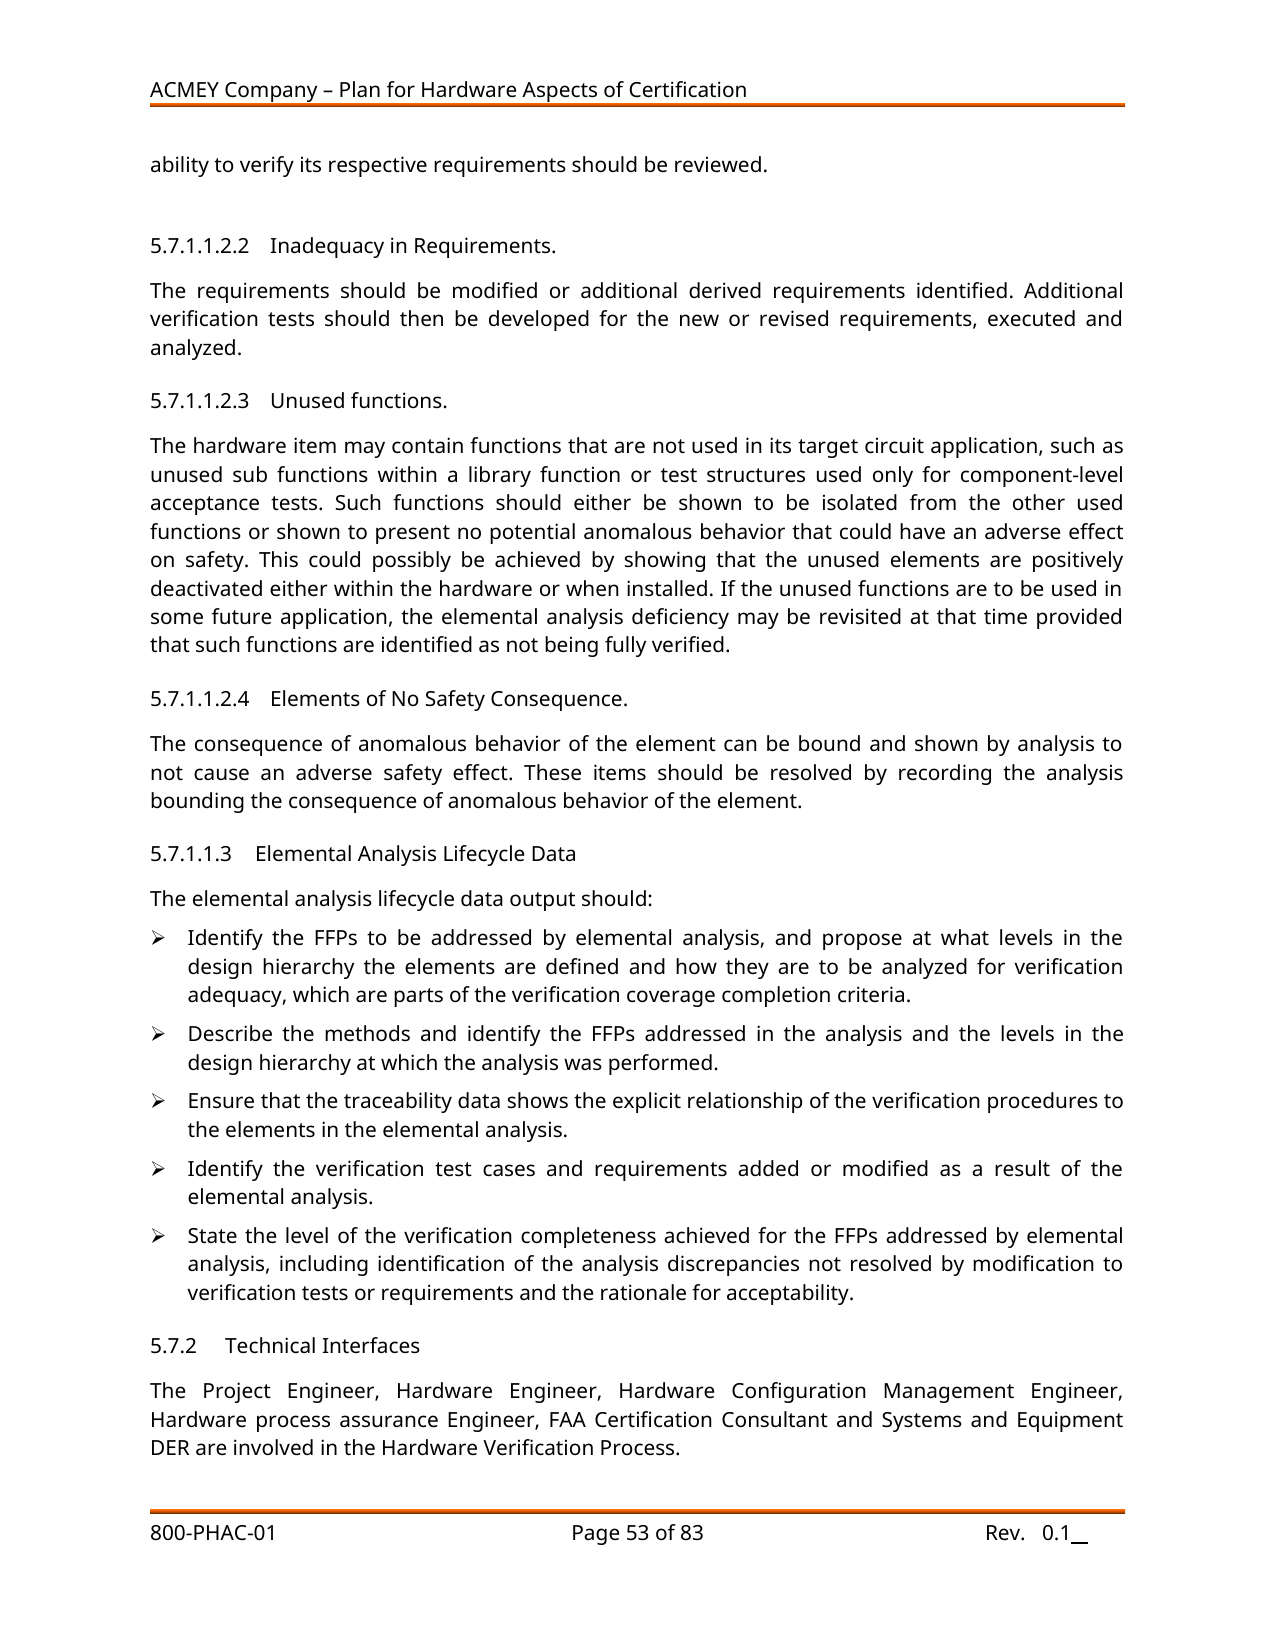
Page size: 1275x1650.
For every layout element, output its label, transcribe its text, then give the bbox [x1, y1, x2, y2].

text Identify the FFPs to be addressed by elemental analysis, and propose at what levels in the design hierarchy the elements are defined and how they are to be analyzed for verification adequacy, which are parts of the verification coverage completion criteria. [150, 923, 1125, 1009]
text The hardware item may contain functions that are not used in its target circuit application, such as unused sub functions within a library function or test structures used only for component-level acceptance tests. Such functions should either be shown to be isolated from the other used functions or shown to present no potential anomalous behavior that could have an adverse effect on safety. This could possibly be achieved by showing that the unused elements are positively deactivated either within the hardware or when installed. If the unused functions are to be used in some future application, the elemental analysis deficiency may be revisited at that time provided that such functions are identified as not being fully verified. [150, 432, 1125, 659]
text The consequence of anomalous behavior of the element can be bound and shown by analysis to not cause an adverse safety effect. These items should be resolved by recording the analysis bounding the consequence of anomalous behavior of the element. [150, 729, 1125, 814]
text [150, 150, 1125, 178]
text The requirements should be modified or additional derived requirements identified. Additional verification tests should then be developed for the new or revised requirements, executed and analyzed. [150, 276, 1125, 361]
text Identify the verification test cases and requirements added or modified as a result of the elemental analysis. [150, 1154, 1125, 1211]
subtitle Elements of No Safety Consequence. [150, 684, 1125, 712]
text Describe the methods and identify the FFPs addressed in the analysis and the levels in the design hierarchy at which the analysis was performed. [150, 1019, 1125, 1076]
subtitle Technical Interfaces [150, 1331, 1125, 1360]
text The Project Engineer, Hardware Engineer, Hardware Configuration Management Engineer, Hardware process assurance Engineer, FAA Certification Consultant and Systems and Equipment DER are involved in the Hardware Verification Process. [150, 1376, 1125, 1462]
subtitle Unused functions. [150, 386, 1125, 415]
subtitle Inadequacy in Requirements. [150, 231, 1125, 259]
subtitle Elemental Analysis Lifecycle Data [150, 839, 1125, 868]
text State the level of the verification completeness achieved for the FFPs addressed by elemental analysis, including identification of the analysis discrepancies not resolved by modification to verification tests or requirements and the rationale for acceptability. [150, 1221, 1125, 1306]
text The elemental analysis lifecycle data output should: [150, 884, 1125, 913]
text Ensure that the traceability data shows the explicit relationship of the verification procedures to the elements in the elemental analysis. [150, 1086, 1125, 1143]
